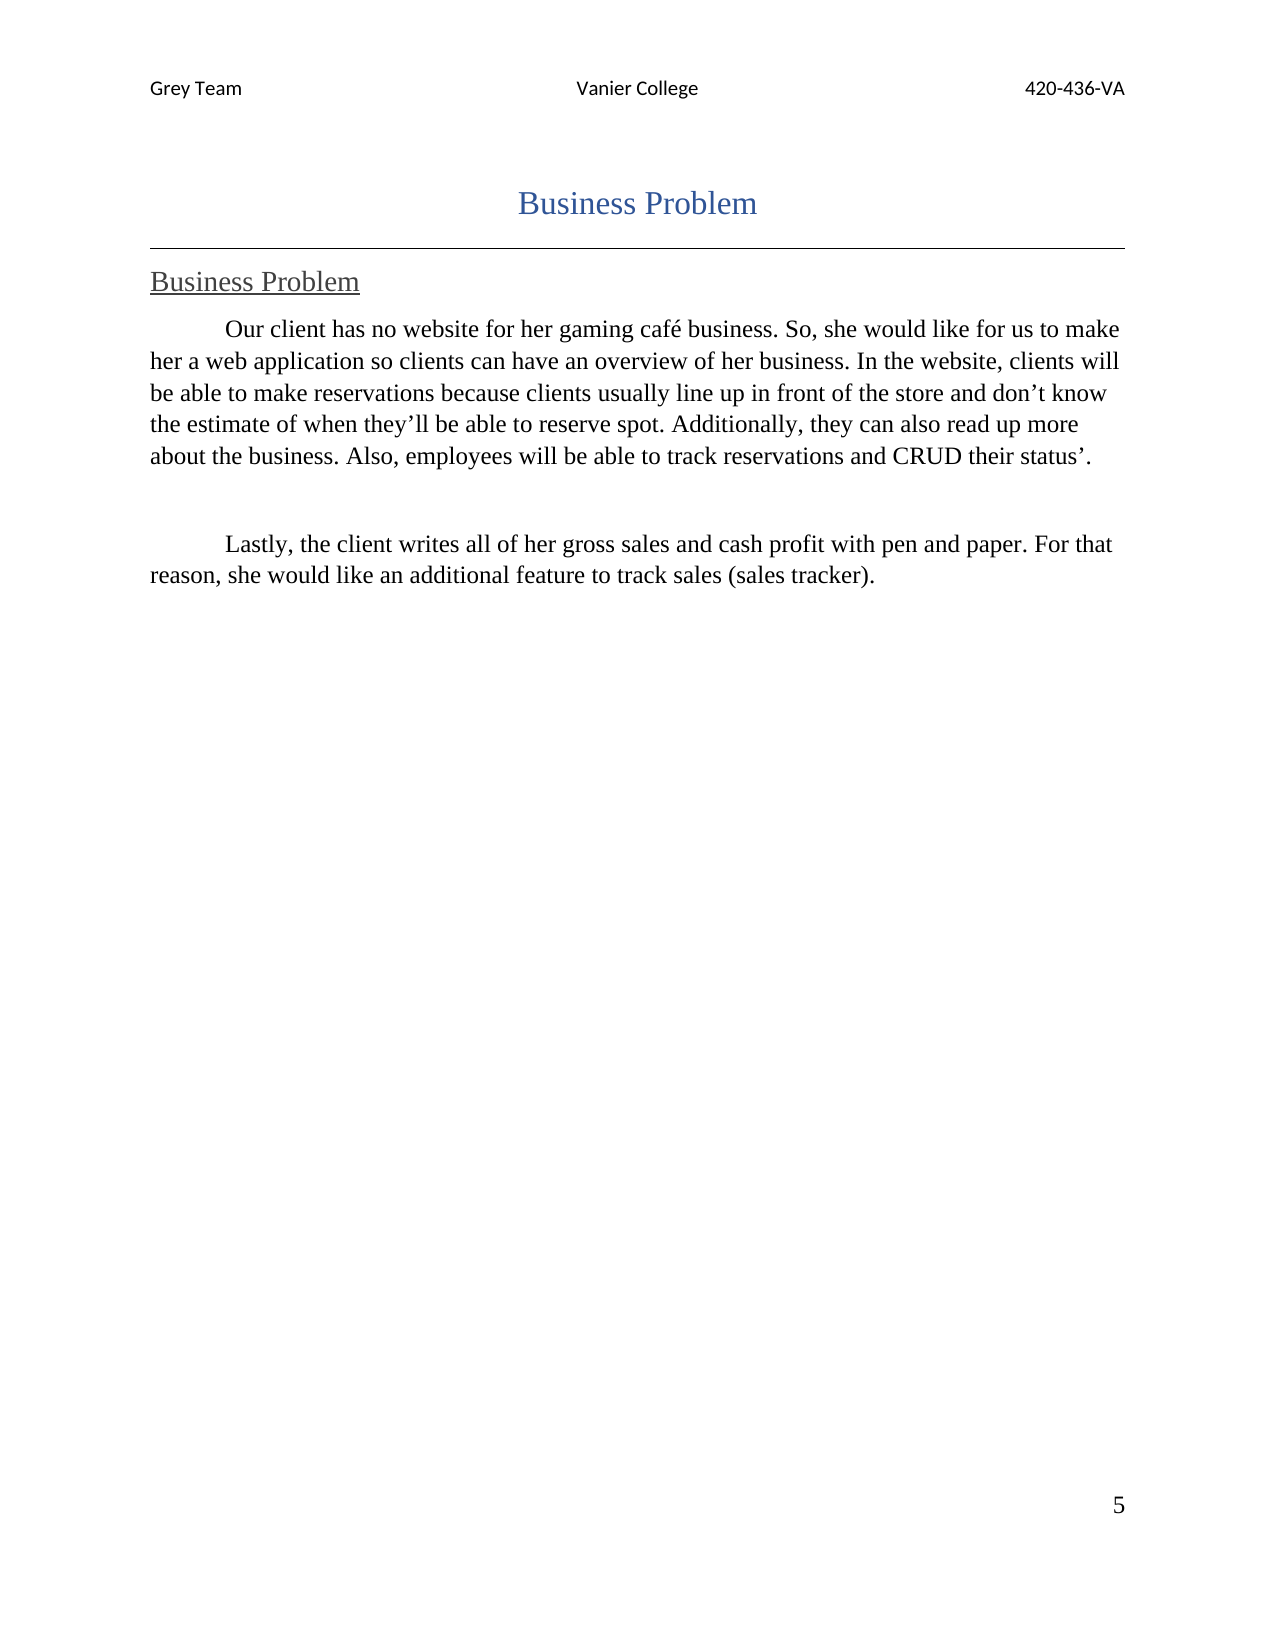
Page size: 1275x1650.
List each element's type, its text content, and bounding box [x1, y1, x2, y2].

subtitle Business Problem [150, 183, 1125, 222]
subtitle Business Problem [150, 264, 1125, 298]
text Our client has no website for her gaming café business. So, she would like for us to make her a web application so clients can have an overview of her business. In the website, clients will be able to make reservations because clients usually line up in front of the store and don’t know the estimate of when they’ll be able to reserve spot. Additionally, they can also read up more about the business. Also, employees will be able to track reservations and CRUD their status’. [150, 314, 1125, 469]
text Lastly, the client writes all of her gross sales and cash profit with pen and paper. For that reason, she would like an additional feature to track sales (sales tracker). [150, 529, 1125, 589]
